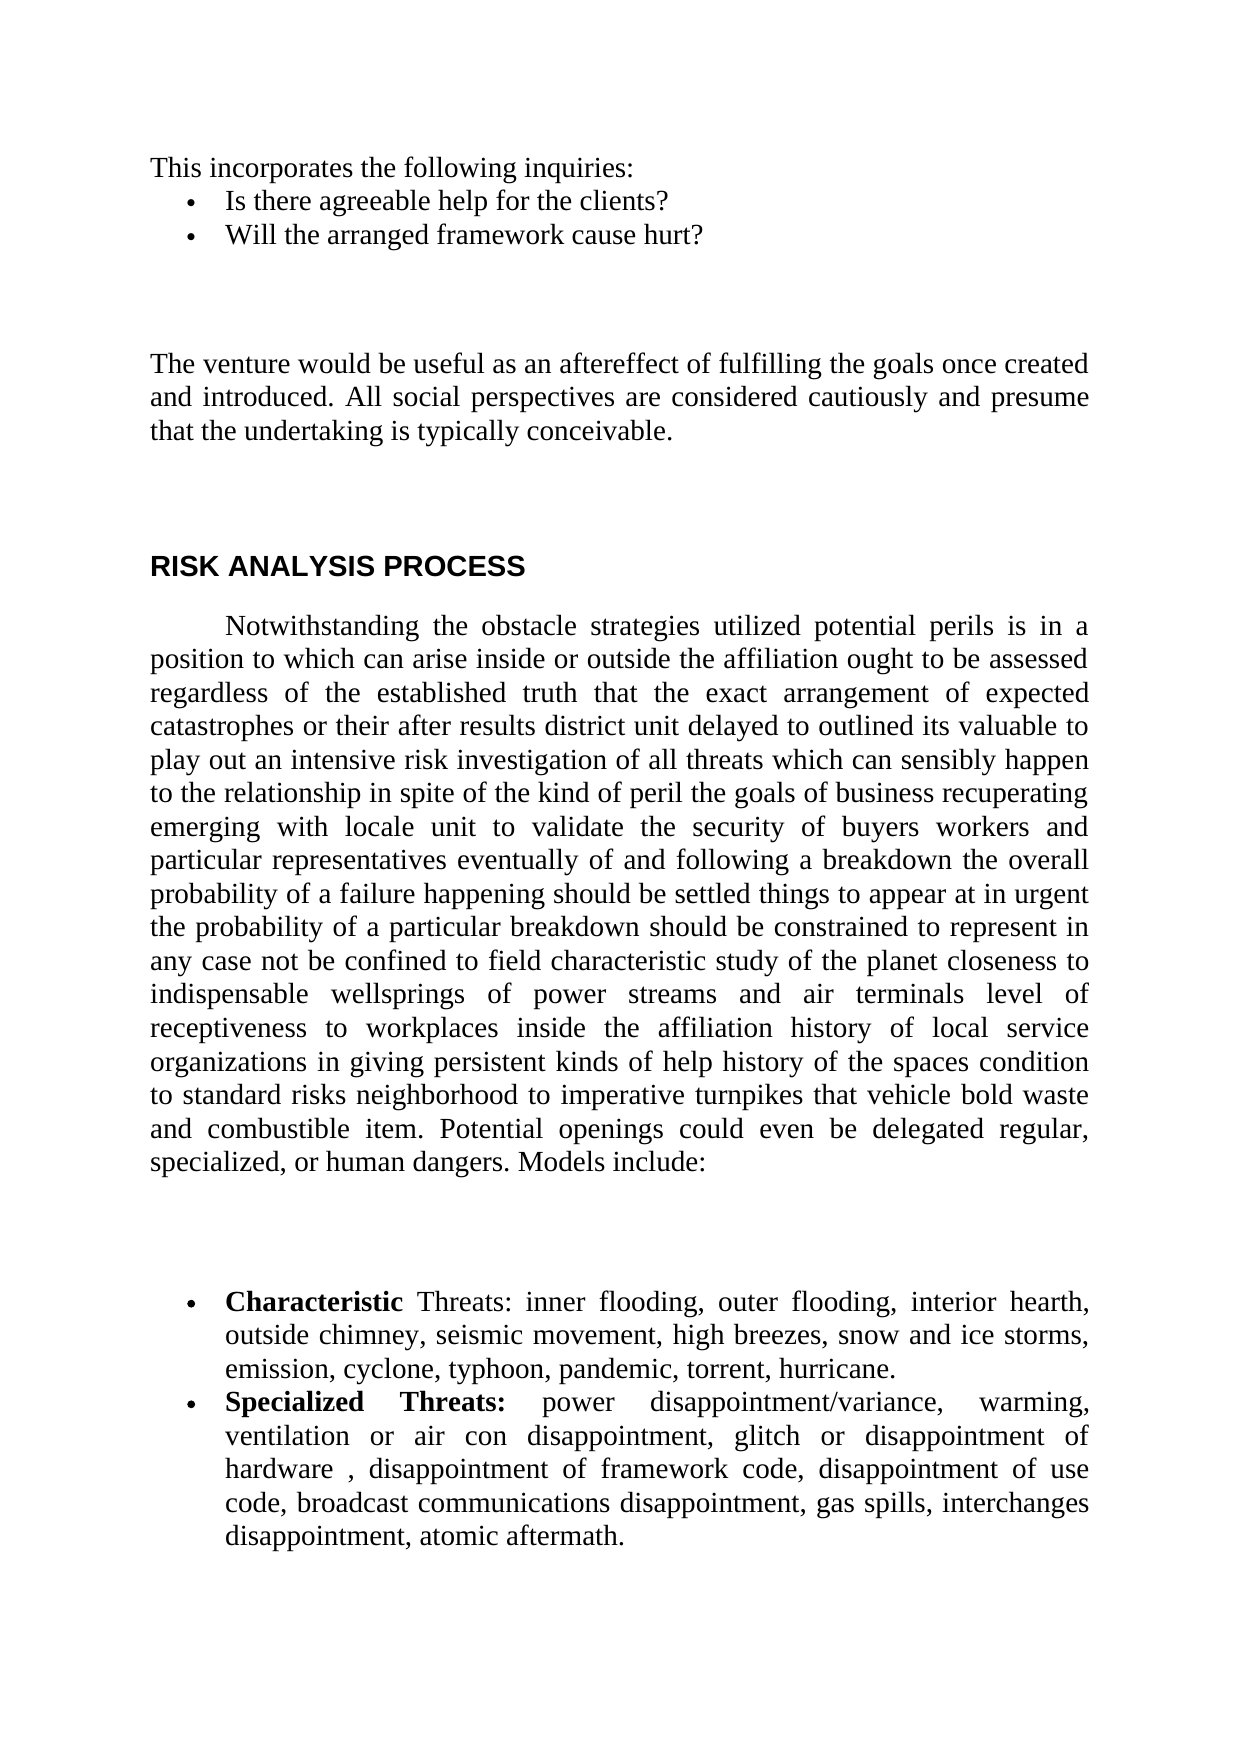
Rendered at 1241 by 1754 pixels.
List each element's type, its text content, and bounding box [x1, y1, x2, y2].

list Specialized Threats: power disappointment/variance, warming, ventilation or air con disappointment, glitch or disappointment of hardware , disappointment of framework code, disappointment of use code, broadcast communications disappointment, gas spills, interchanges disappointment, atomic aftermath. [187, 1384, 1090, 1552]
text This incorporates the following inquiries: [150, 150, 1090, 183]
list Characteristic Threats: inner flooding, outer flooding, interior hearth, outside chimney, seismic movement, high breezes, snow and ice storms, emission, cyclone, typhoon, pandemic, torrent, hurricane. [187, 1284, 1090, 1384]
list Is there agreeable help for the clients? [187, 183, 1090, 217]
list Will the arranged framework cause hurt? [187, 217, 1090, 251]
text The venture would be useful as an aftereffect of fulfilling the goals once created and introduced. All social perspectives are considered cautiously and presume that the undertaking is typically conceivable. [150, 346, 1090, 446]
text RISK ANALYSIS PROCESS [150, 549, 1090, 583]
text Notwithstanding the obstacle strategies utilized potential perils is in a position to which can arise inside or outside the affiliation ought to be assessed regardless of the established truth that the exact arrangement of expected catastrophes or their after results district unit delayed to outlined its valuable to play out an intensive risk investigation of all threats which can sensibly happen to the relationship in spite of the kind of peril the goals of business recuperating emerging with locale unit to validate the security of buyers workers and particular representatives eventually of and following a breakdown the overall probability of a failure happening should be settled things to appear at in urgent the probability of a particular breakdown should be constrained to represent in any case not be confined to field characteristic study of the planet closeness to indispensable wellsprings of power streams and air terminals level of receptiveness to workplaces inside the affiliation history of local service organizations in giving persistent kinds of help history of the spaces condition to standard risks neighborhood to imperative turnpikes that vehicle bold waste and combustible item. Potential openings could even be delegated regular, specialized, or human dangers. Models include: [150, 608, 1090, 1178]
